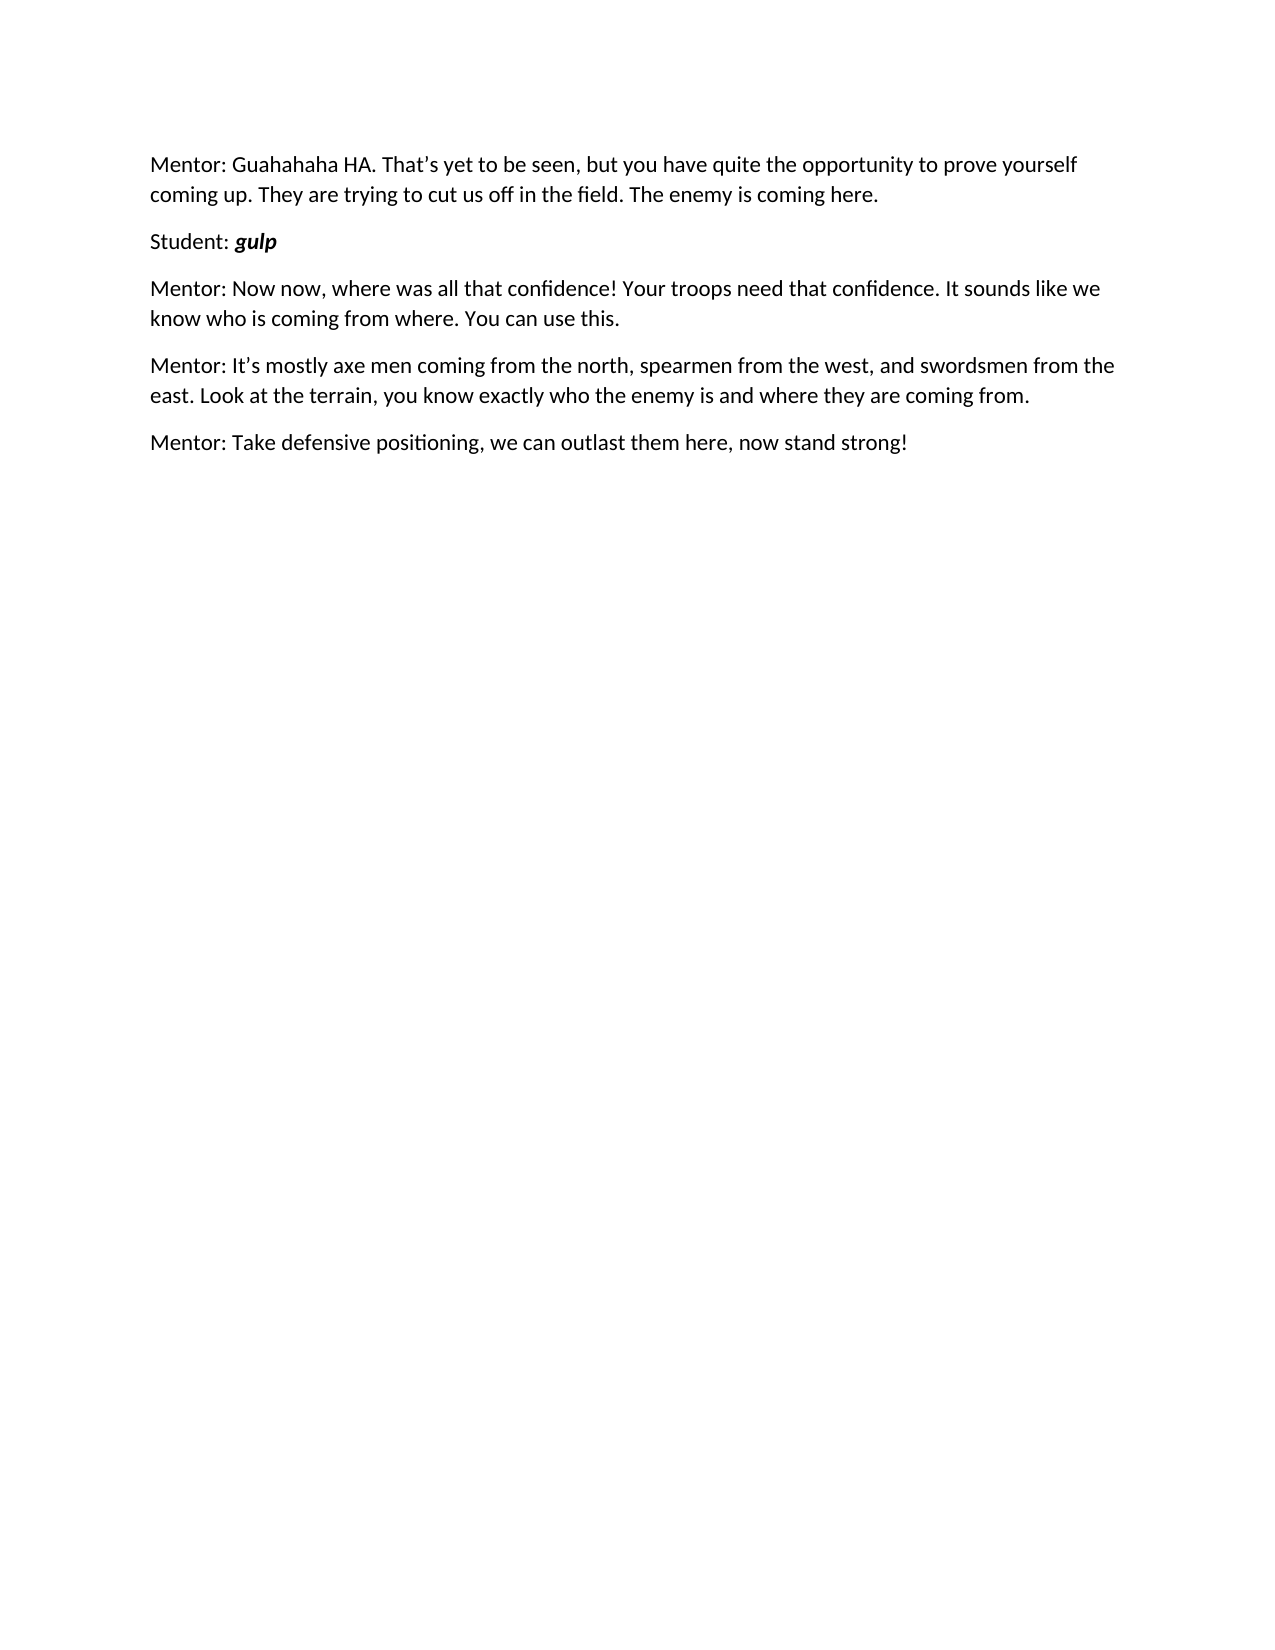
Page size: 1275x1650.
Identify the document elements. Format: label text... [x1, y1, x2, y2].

text Student: gulp [150, 227, 1125, 255]
text Mentor: Take defensive positioning, we can outlast them here, now stand strong! [150, 428, 1125, 456]
text Mentor: Now now, where was all that confidence! Your troops need that confidence. It sounds like we know who is coming from where. You can use this. [150, 274, 1125, 332]
text Mentor: Guahahaha HA. That’s yet to be seen, but you have quite the opportunity to prove yourself coming up. They are trying to cut us off in the field. The enemy is coming here. [150, 150, 1125, 208]
text Mentor: It’s mostly axe men coming from the north, spearmen from the west, and swordsmen from the east. Look at the terrain, you know exactly who the enemy is and where they are coming from. [150, 351, 1125, 409]
